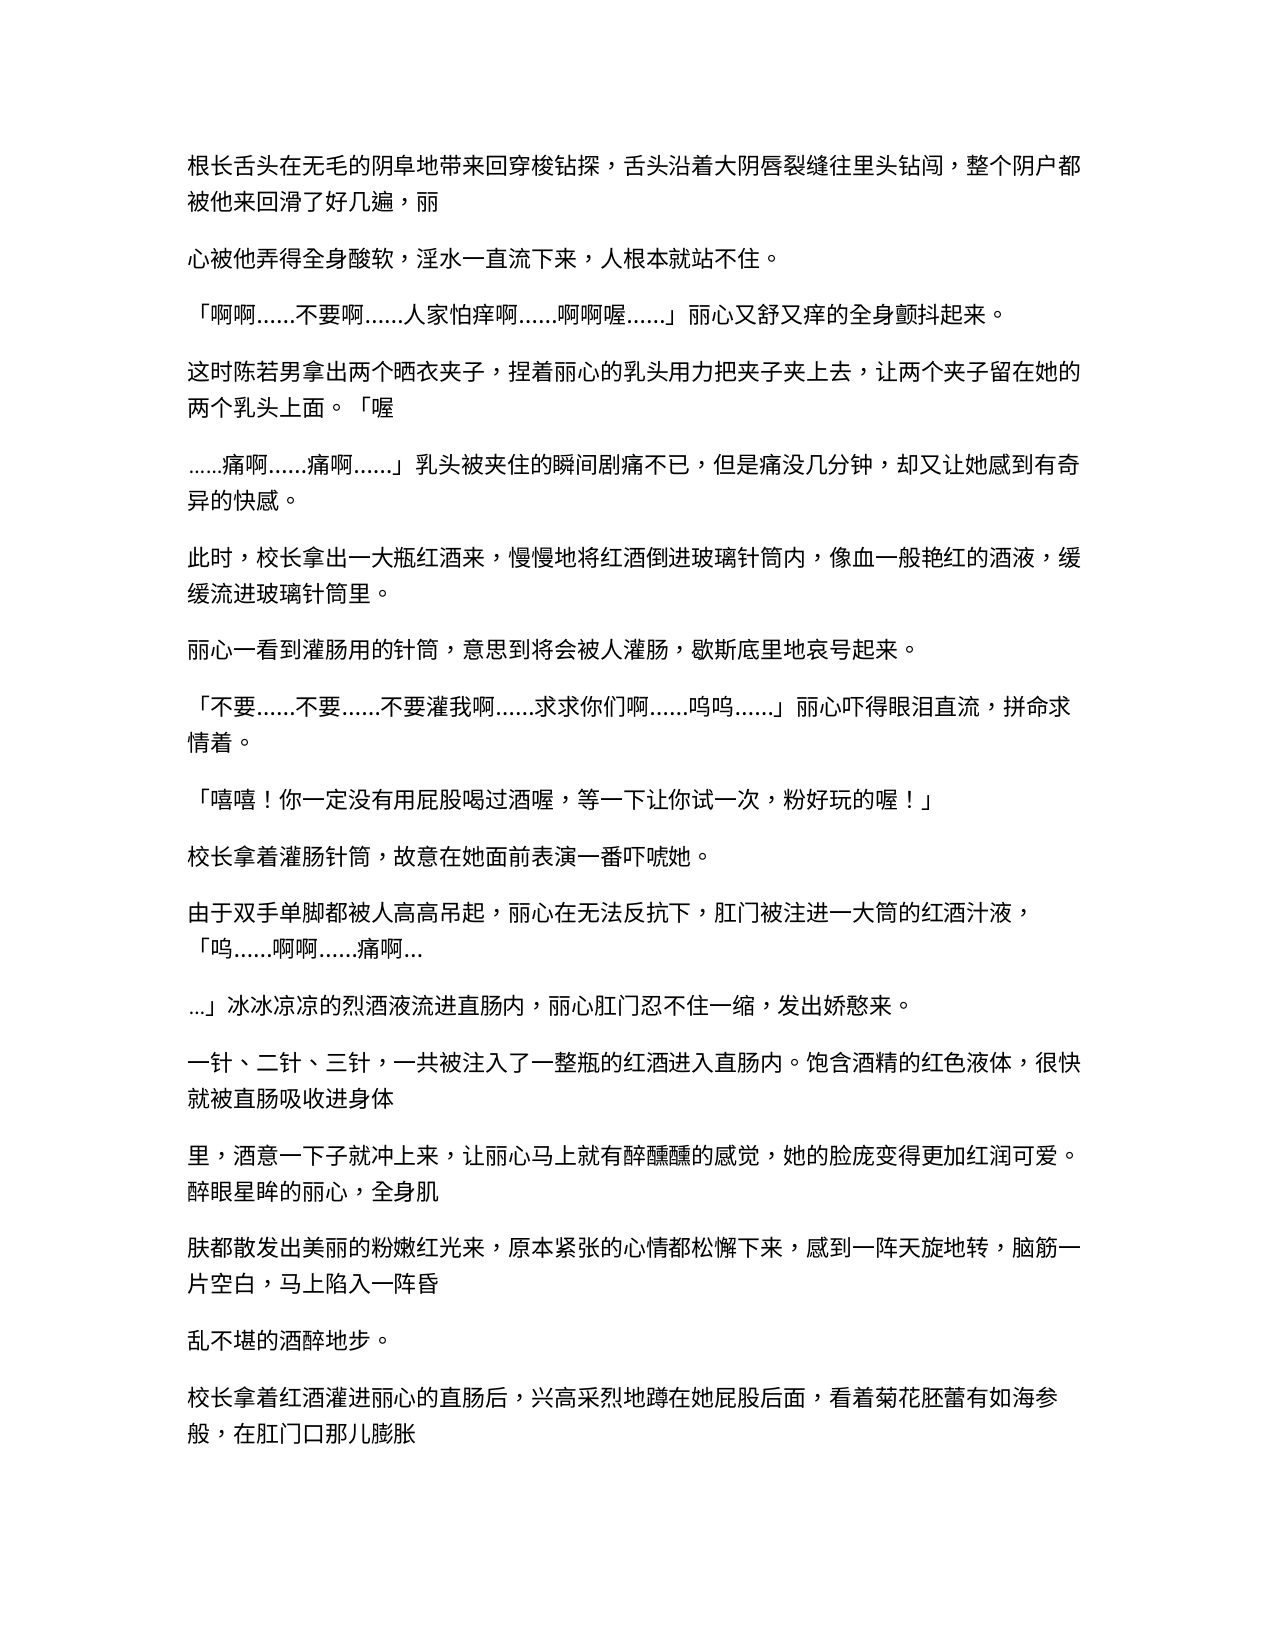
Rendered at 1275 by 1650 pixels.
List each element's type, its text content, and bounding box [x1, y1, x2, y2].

text 由于双手单脚都被人高高吊起，丽心在无法反抗下，肛门被注进一大筒的红酒汁液，「呜……啊啊……痛啊… [187, 897, 1087, 964]
text 「嘻嘻！你一定没有用屁股喝过酒喔，等一下让你试一次，粉好玩的喔！」 [187, 784, 1087, 815]
text 一针、二针、三针，一共被注入了一整瓶的红酒进入直肠内。饱含酒精的红色液体，很快就被直肠吸收进身体 [187, 1047, 1087, 1114]
text ……痛啊……痛啊……」乳头被夹住的瞬间剧痛不已，但是痛没几分钟，却又让她感到有奇异的快感。 [187, 449, 1087, 516]
text 心被他弄得全身酸软，淫水一直流下来，人根本就站不住。 [187, 243, 1087, 274]
text 「不要……不要……不要灌我啊……求求你们啊……呜呜……」丽心吓得眼泪直流，拼命求情着。 [187, 691, 1087, 758]
text 校长拿着红酒灌进丽心的直肠后，兴高采烈地蹲在她屁股后面，看着菊花胚蕾有如海参般，在肛门口那儿膨胀 [187, 1382, 1087, 1449]
text …」冰冰凉凉的烈酒液流进直肠内，丽心肛门忍不住一缩，发出娇憨来。 [187, 990, 1087, 1021]
text 校长拿着灌肠针筒，故意在她面前表演一番吓唬她。 [187, 841, 1087, 872]
text 「啊啊……不要啊……人家怕痒啊……啊啊喔……」丽心又舒又痒的全身颤抖起来。 [187, 299, 1087, 331]
text 这时陈若男拿出两个晒衣夹子，捏着丽心的乳头用力把夹子夹上去，让两个夹子留在她的两个乳头上面。「喔 [187, 356, 1087, 423]
text 根长舌头在无毛的阴阜地带来回穿梭钻探，舌头沿着大阴唇裂缝往里头钻闯，整个阴户都被他来回滑了好几遍，丽 [187, 150, 1087, 217]
text 丽心一看到灌肠用的针筒，意思到将会被人灌肠，歇斯底里地哀号起来。 [187, 634, 1087, 666]
text 里，酒意一下子就冲上来，让丽心马上就有醉醺醺的感觉，她的脸庞变得更加红润可爱。醉眼星眸的丽心，全身肌 [187, 1139, 1087, 1207]
text 此时，校长拿出一大瓶红酒来，慢慢地将红酒倒进玻璃针筒内，像血一般艳红的酒液，缓缓流进玻璃针筒里。 [187, 542, 1087, 609]
text 肤都散发出美丽的粉嫩红光来，原本紧张的心情都松懈下来，感到一阵天旋地转，脑筋一片空白，马上陷入一阵昏 [187, 1232, 1087, 1299]
text 乱不堪的酒醉地步。 [187, 1325, 1087, 1356]
